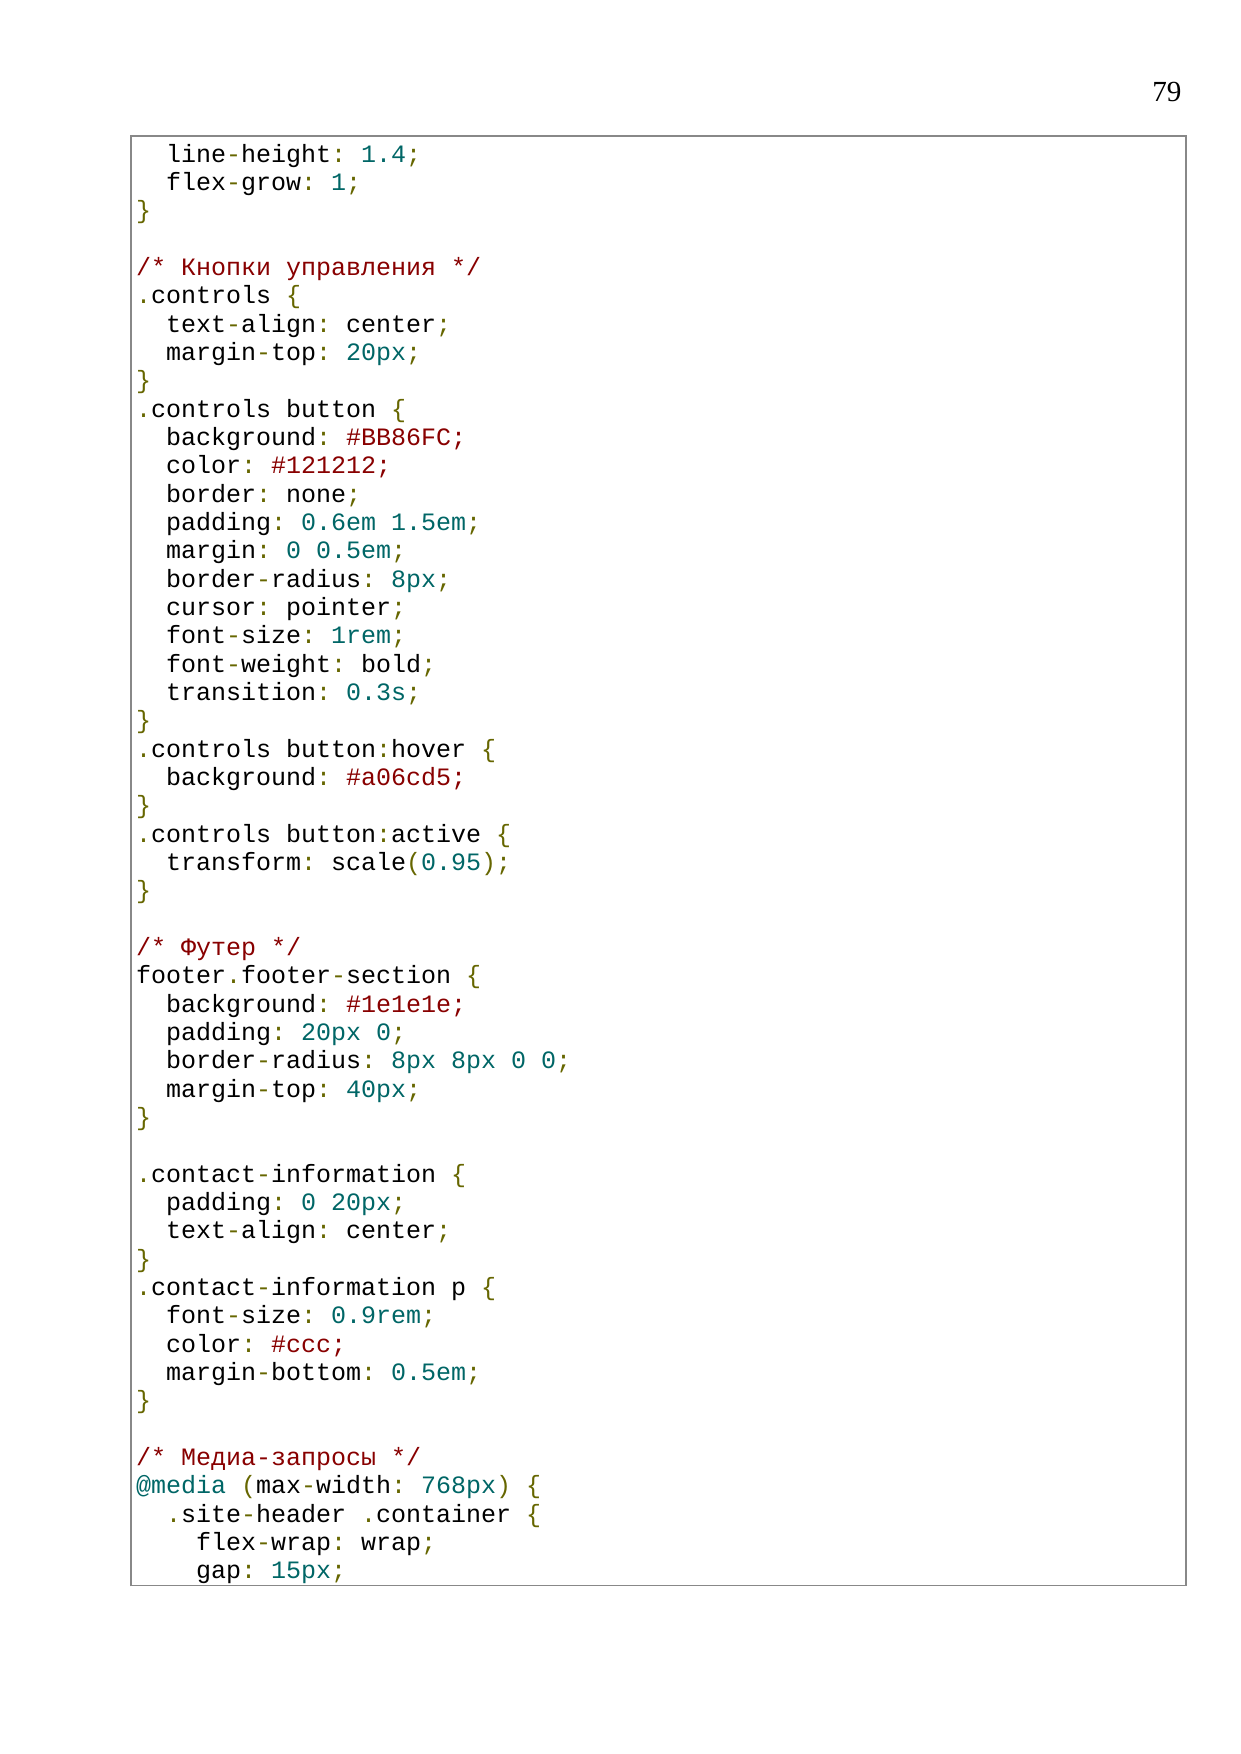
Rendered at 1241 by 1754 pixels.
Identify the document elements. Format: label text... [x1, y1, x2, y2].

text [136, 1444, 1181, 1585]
text text-align: center; [136, 311, 1181, 339]
text cursor: pointer; [136, 594, 1181, 623]
text font-size: 1rem; [136, 623, 1181, 651]
text .controls button:hover { [136, 736, 1181, 764]
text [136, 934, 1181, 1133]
text } [136, 793, 1181, 821]
text background: #BB86FC; [136, 424, 1181, 453]
text line-height: 1.4; [132, 137, 1185, 169]
text color: #121212; [136, 453, 1181, 481]
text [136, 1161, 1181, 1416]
text padding: 0.6em 1.5em; [136, 509, 1181, 538]
text font-weight: bold; [136, 651, 1181, 679]
text .controls button { [136, 396, 1181, 424]
text transform: scale(0.95); [136, 849, 1181, 878]
text border: none; [136, 481, 1181, 509]
text } [136, 708, 1181, 736]
text /* Кнопки управления */ [136, 254, 1181, 283]
text } [136, 368, 1181, 396]
text background: #a06cd5; [136, 764, 1181, 793]
text margin: 0 0.5em; [136, 538, 1181, 566]
text .controls button:active { [136, 821, 1181, 849]
text flex-grow: 1; [136, 169, 1181, 198]
text margin-top: 20px; [136, 339, 1181, 368]
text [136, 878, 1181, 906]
text .controls { [136, 283, 1181, 311]
text border-radius: 8px; [136, 566, 1181, 594]
text transition: 0.3s; [136, 679, 1181, 708]
text } [136, 198, 1181, 226]
